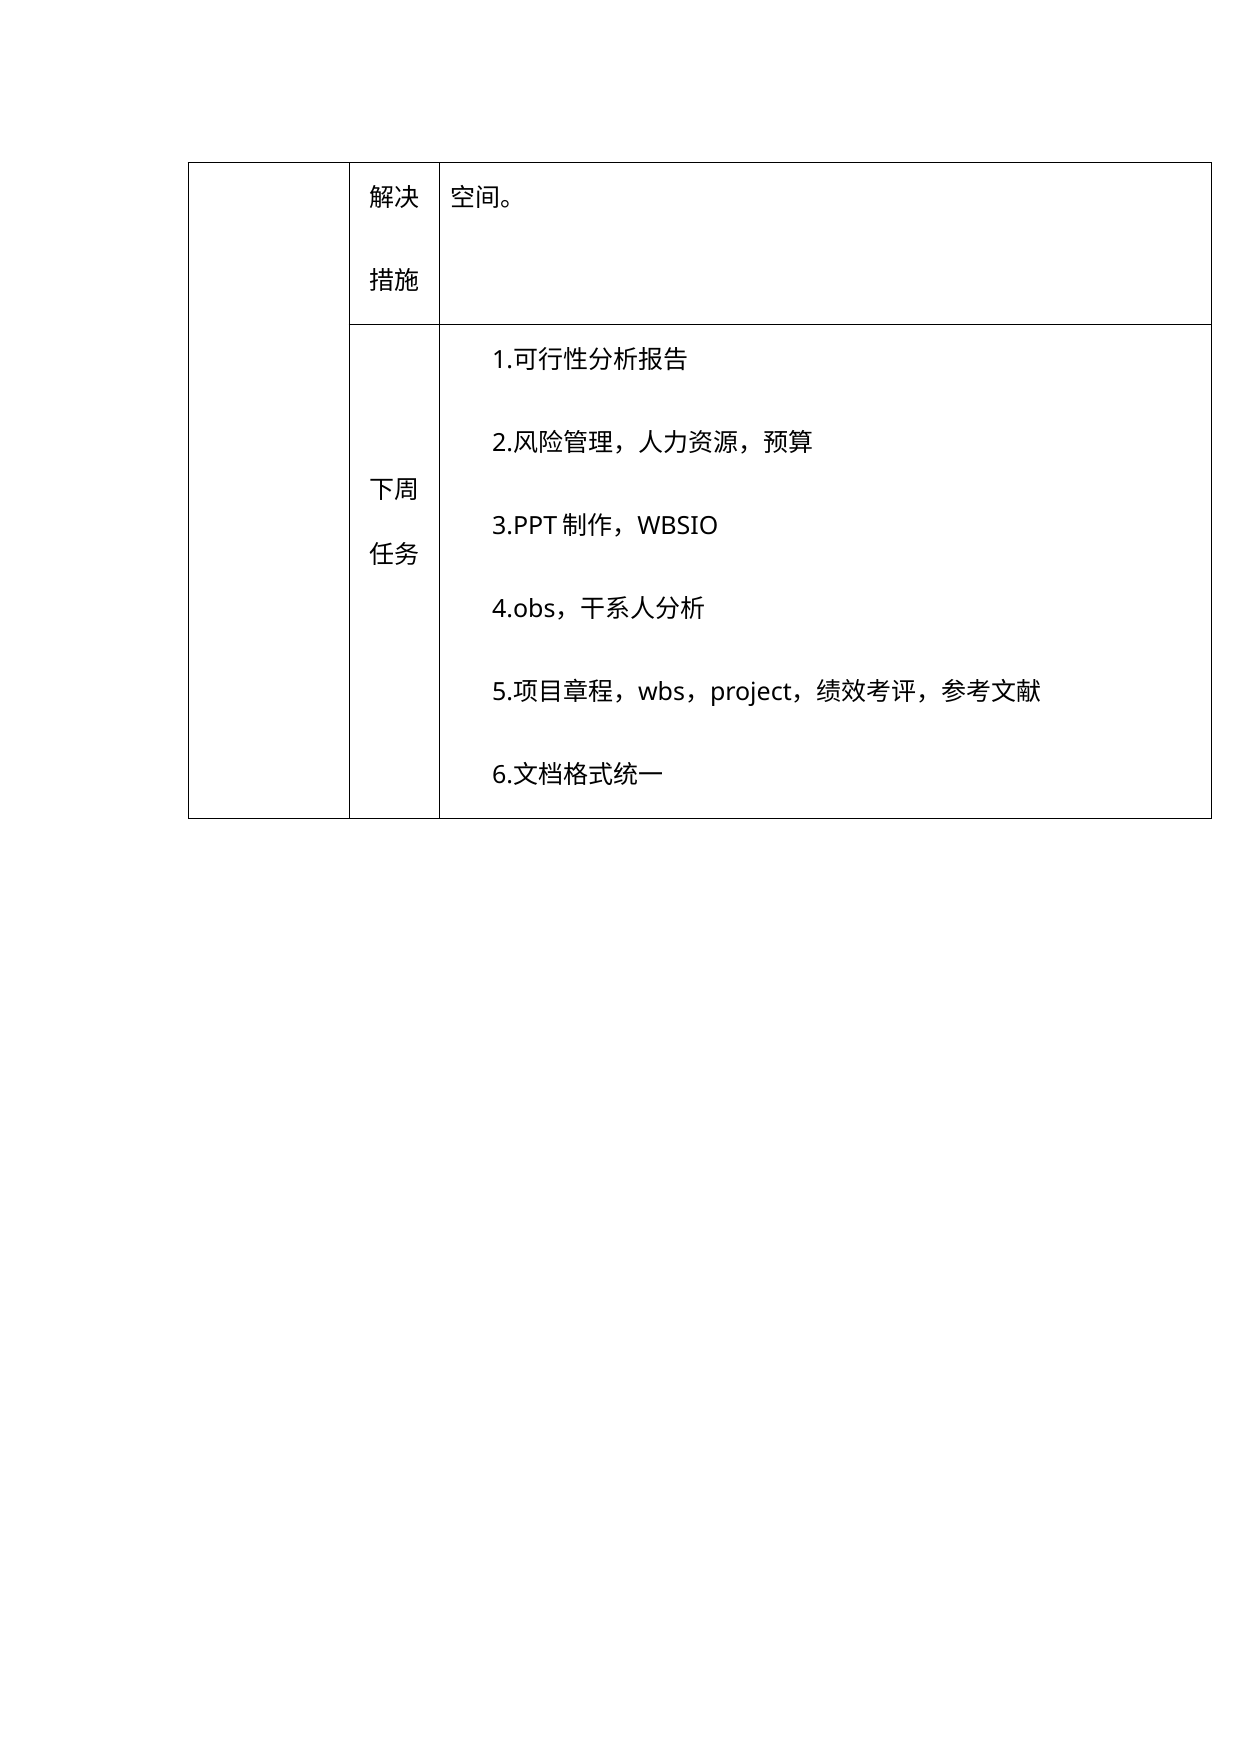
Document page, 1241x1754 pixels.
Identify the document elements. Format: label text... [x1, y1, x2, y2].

table_cell 解决 措施 [350, 163, 439, 324]
table_cell 1.可行性分析报告 2.风险管理，人力资源，预算 3.PPT制作，WBSIO 4.obs，干系人分析 5.项目章程，wbs，project，绩效考评，参考文献 6.文档格式统一 [440, 325, 1211, 818]
table_cell 下周任务 [350, 325, 439, 818]
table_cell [440, 163, 1211, 324]
